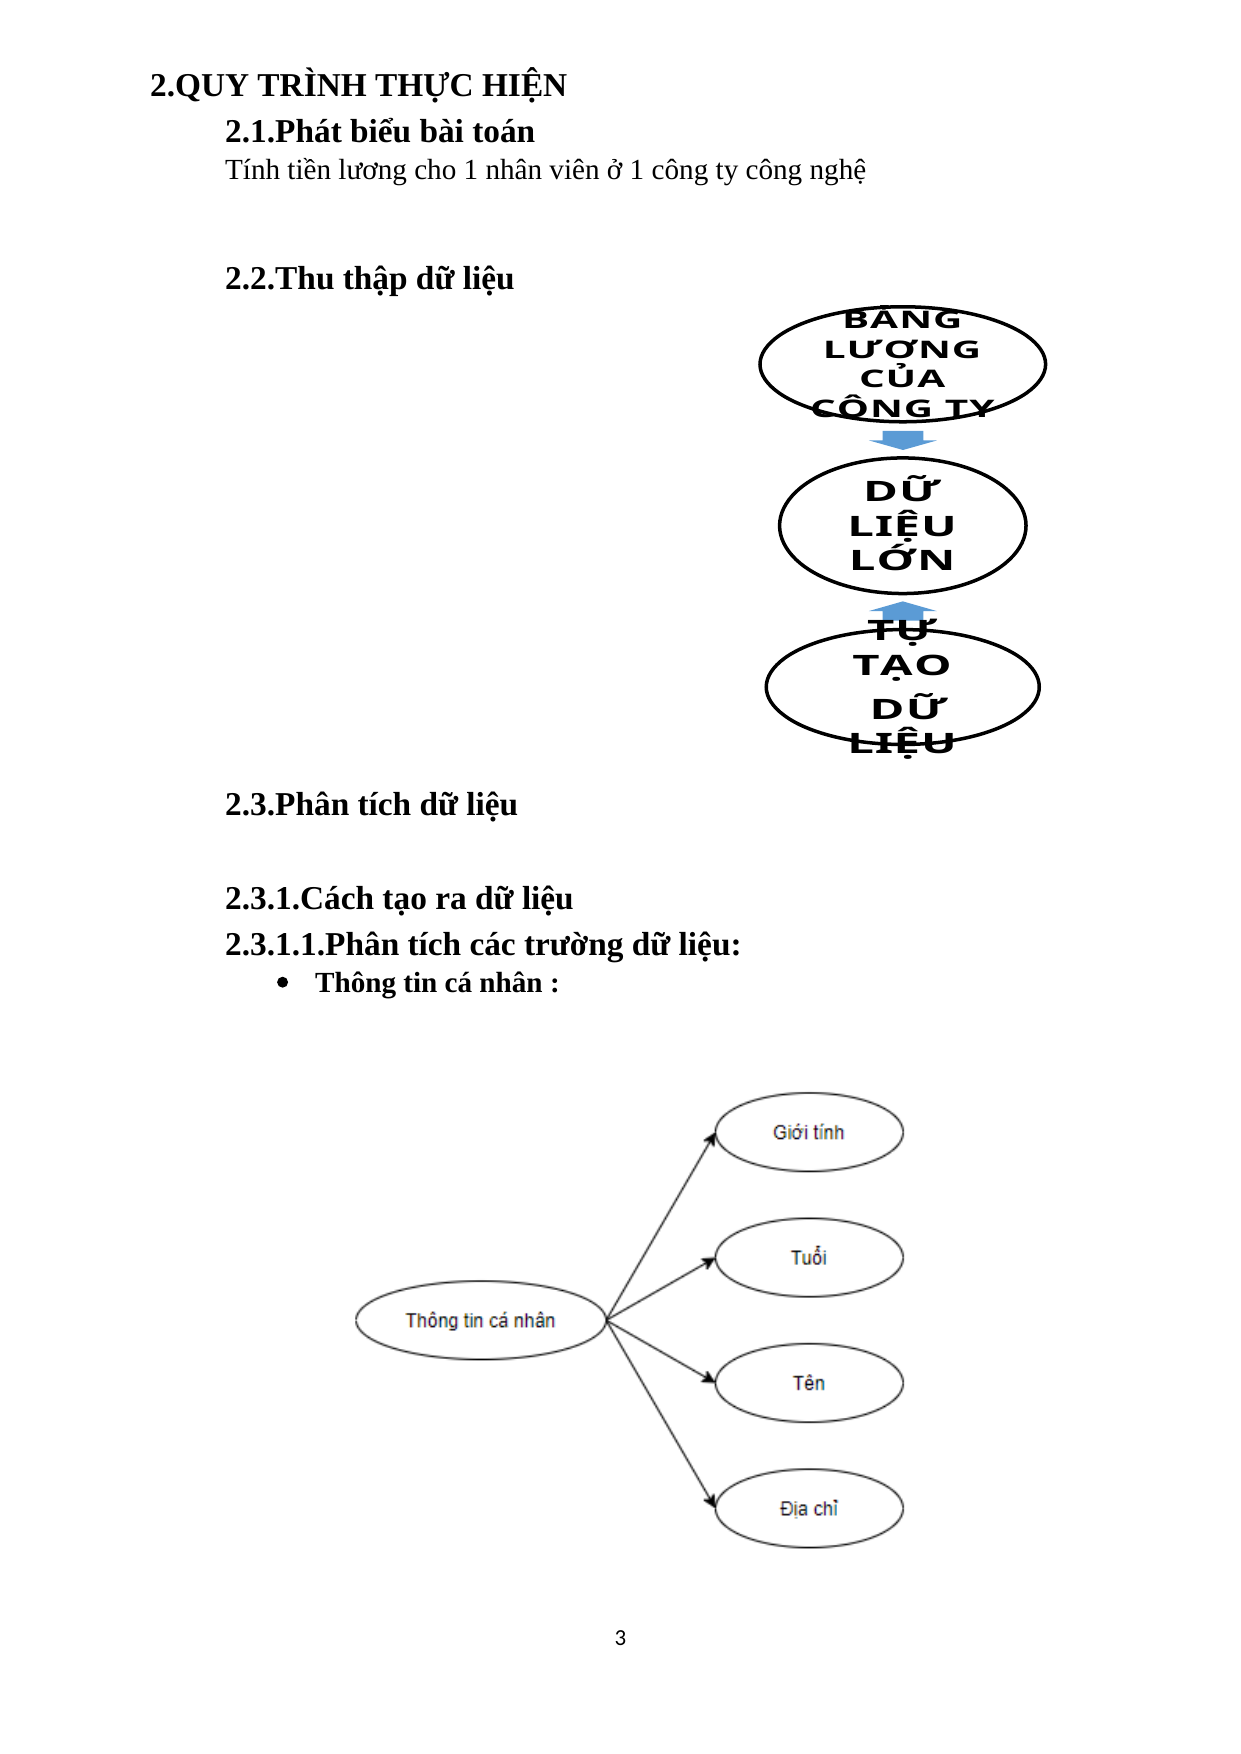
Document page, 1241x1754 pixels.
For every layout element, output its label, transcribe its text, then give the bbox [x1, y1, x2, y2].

subtitle 2.QUY TRÌNH THỰC HIỆN [150, 66, 1090, 104]
subtitle 2.2.Thu thập dữ liệu [225, 258, 1090, 296]
subtitle 2.3.Phân tích dữ liệu [225, 784, 1090, 822]
picture [315, 1001, 937, 1580]
text Tính tiền lương cho 1 nhân viên ở 1 công ty công nghệ [150, 152, 1090, 186]
subtitle 2.1.Phát biểu bài toán [225, 111, 1090, 149]
subtitle 2.3.1.Cách tạo ra dữ liệu [225, 878, 1090, 917]
subtitle 2.3.1.1.Phân tích các trường dữ liệu: [150, 924, 1090, 962]
